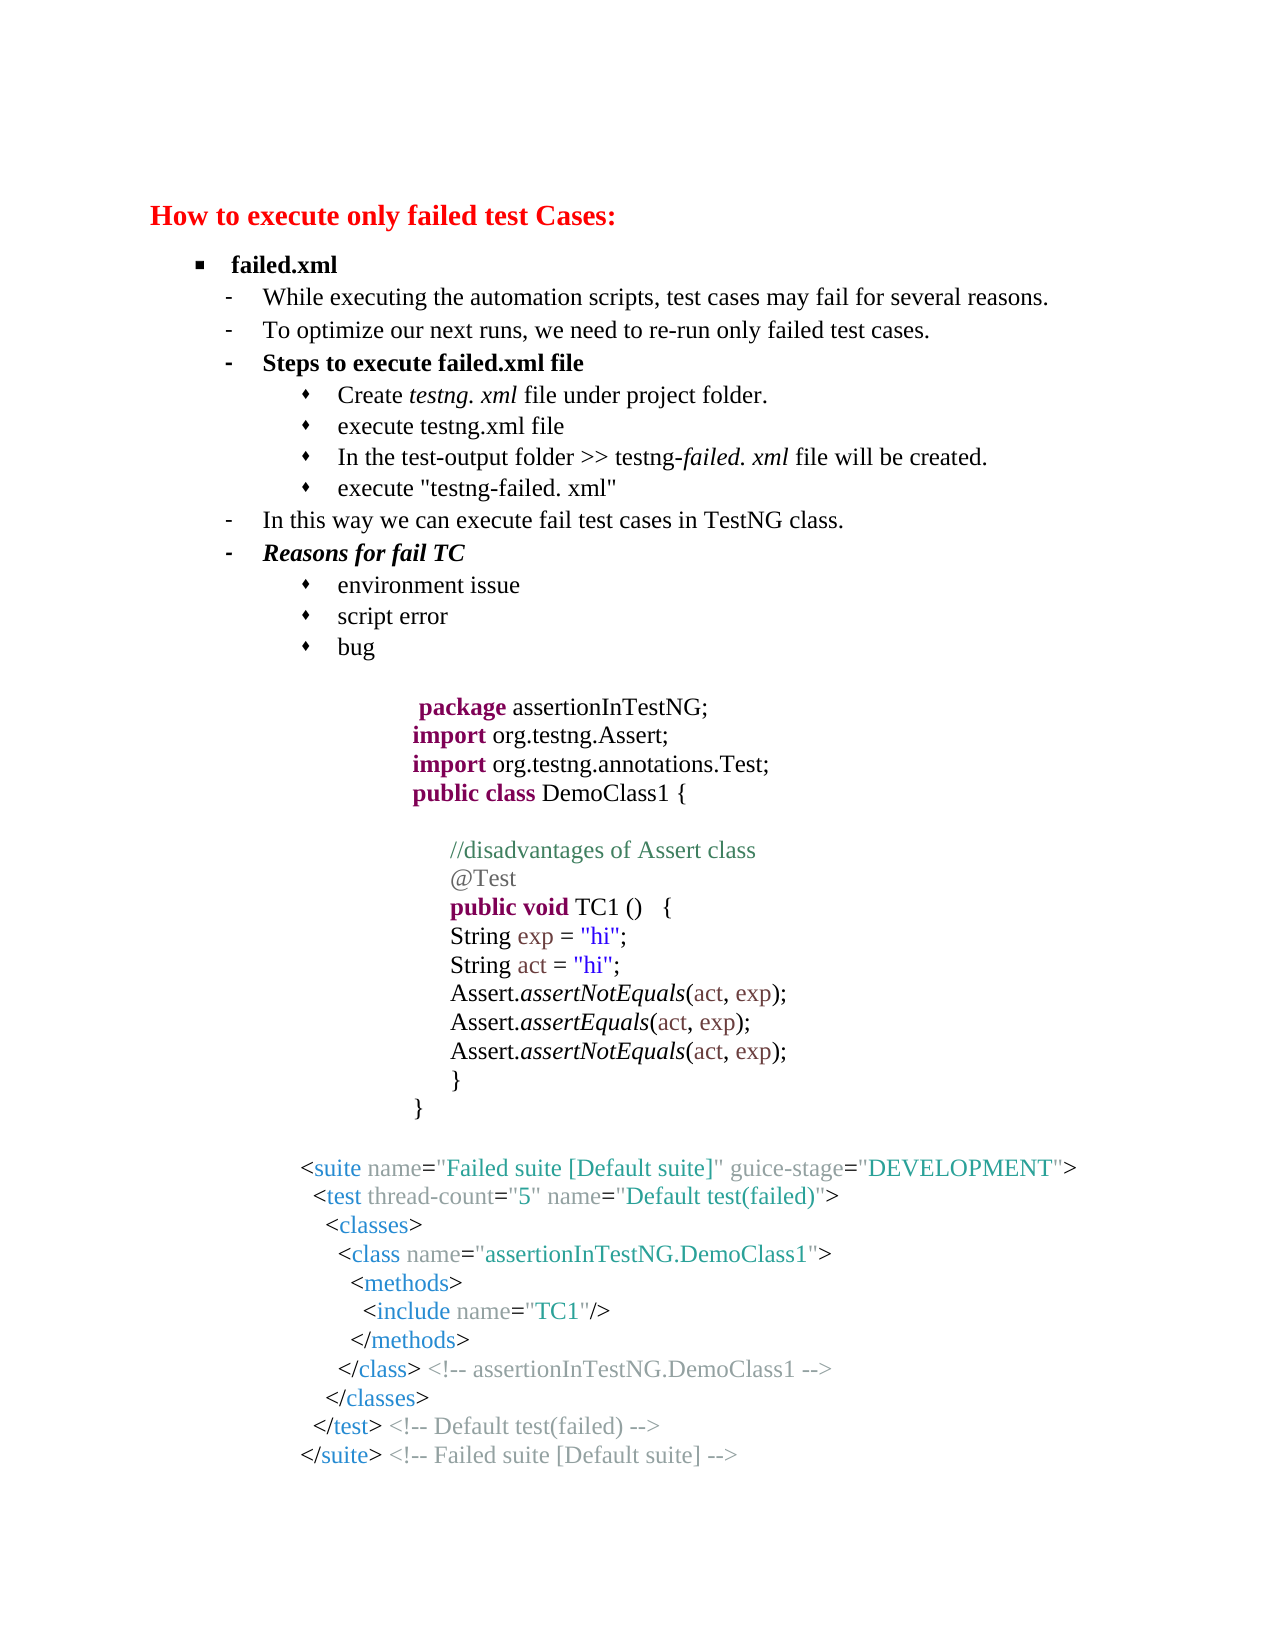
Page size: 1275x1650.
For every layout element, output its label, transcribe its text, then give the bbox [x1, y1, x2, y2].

list bug [300, 632, 1209, 661]
text String act = "hi"; [412, 950, 1209, 978]
list failed.xml [194, 251, 1209, 279]
text </suite> <!-- Failed suite [Default suite] --> [300, 1440, 1209, 1469]
list execute "testng-failed. xml" [300, 473, 1209, 502]
text </test> <!-- Default test(failed) --> [300, 1411, 1209, 1440]
text import org.testng.Assert; [412, 720, 1209, 749]
text </classes> [300, 1383, 1209, 1411]
text <methods> [300, 1268, 1209, 1296]
text @Test [412, 863, 1209, 892]
list Create testng. xml file under project folder. [300, 380, 1209, 409]
text <class name="assertionInTestNG.DemoClass1"> [300, 1239, 1209, 1268]
text public void TC1 () { [412, 892, 1209, 921]
text //disadvantages of Assert class [412, 835, 1209, 863]
text public class DemoClass1 { [412, 778, 1209, 807]
list While executing the automation scripts, test cases may fail for several reasons. [225, 282, 1209, 312]
text } [412, 1065, 1209, 1093]
text </methods> [300, 1325, 1209, 1354]
list script error [300, 601, 1209, 630]
list Reasons for fail TC [225, 537, 1209, 568]
list In the test-output folder >> testng-failed. xml file will be created. [300, 442, 1209, 471]
list environment issue [300, 570, 1209, 599]
text } [412, 1093, 1209, 1122]
text import org.testng.annotations.Test; [412, 749, 1209, 778]
text Assert.assertEquals(act, exp); [412, 1007, 1209, 1036]
text Assert.assertNotEquals(act, exp); [412, 1036, 1209, 1065]
text <test thread-count="5" name="Default test(failed)"> [300, 1181, 1209, 1210]
list To optimize our next runs, we need to re-run only failed test cases. [225, 314, 1209, 345]
text <classes> [300, 1210, 1209, 1239]
list Steps to execute failed.xml file [225, 347, 1209, 378]
text Assert.assertNotEquals(act, exp); [412, 978, 1209, 1007]
list execute testng.xml file [300, 411, 1209, 440]
text package assertionInTestNG; [412, 692, 1209, 720]
list In this way we can execute fail test cases in TestNG class. [225, 504, 1209, 535]
text How to execute only failed test Cases: [150, 198, 1209, 231]
text </class> <!-- assertionInTestNG.DemoClass1 --> [300, 1354, 1209, 1383]
text String exp = "hi"; [412, 921, 1209, 950]
text <suite name="Failed suite [Default suite]" guice-stage="DEVELOPMENT"> [300, 1153, 1209, 1181]
text <include name="TC1"/> [300, 1296, 1209, 1325]
